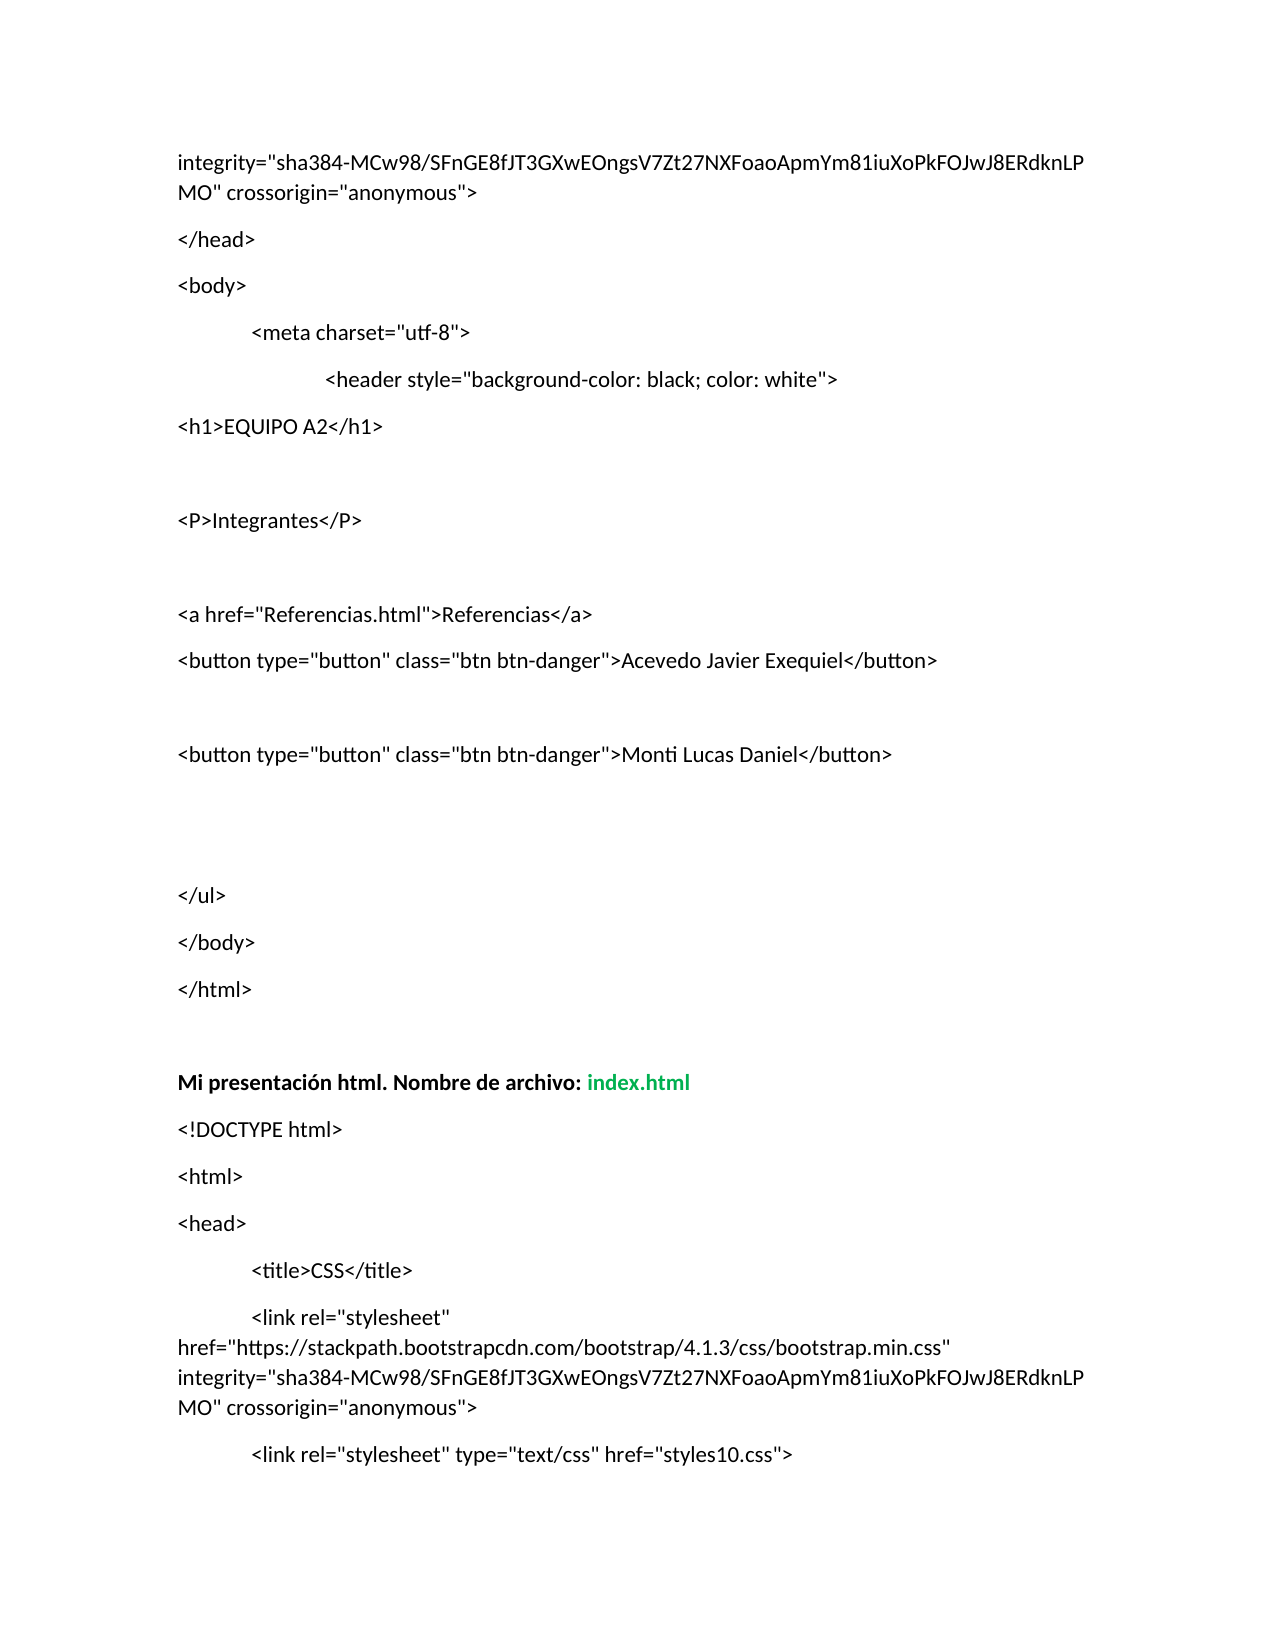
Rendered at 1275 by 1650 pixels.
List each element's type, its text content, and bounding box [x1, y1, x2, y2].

text <title>CSS</title> [177, 1256, 1098, 1284]
text <header style="background-color: black; color: white"> [177, 365, 1098, 393]
text <h1>EQUIPO A2</h1> [177, 412, 1098, 440]
text <!DOCTYPE html> [177, 1115, 1098, 1143]
text Mi presentación html. Nombre de archivo: index.html [177, 1068, 1098, 1096]
text <button type="button" class="btn btn-danger">Acevedo Javier Exequiel</button> [177, 647, 1098, 674]
text <head> [177, 1209, 1098, 1237]
text <html> [177, 1162, 1098, 1190]
text </html> [177, 975, 1098, 1003]
text <a href="Referencias.html">Referencias</a> [177, 600, 1098, 628]
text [177, 148, 1098, 206]
text </body> [177, 928, 1098, 956]
text </ul> [177, 881, 1098, 909]
text <P>Integrantes</P> [177, 506, 1098, 534]
text </head> [177, 225, 1098, 253]
text <button type="button" class="btn btn-danger">Monti Lucas Daniel</button> [177, 740, 1098, 768]
text <link rel="stylesheet" type="text/css" href="styles10.css"> [177, 1440, 1098, 1468]
text <body> [177, 272, 1098, 299]
text <meta charset="utf-8"> [177, 318, 1098, 346]
